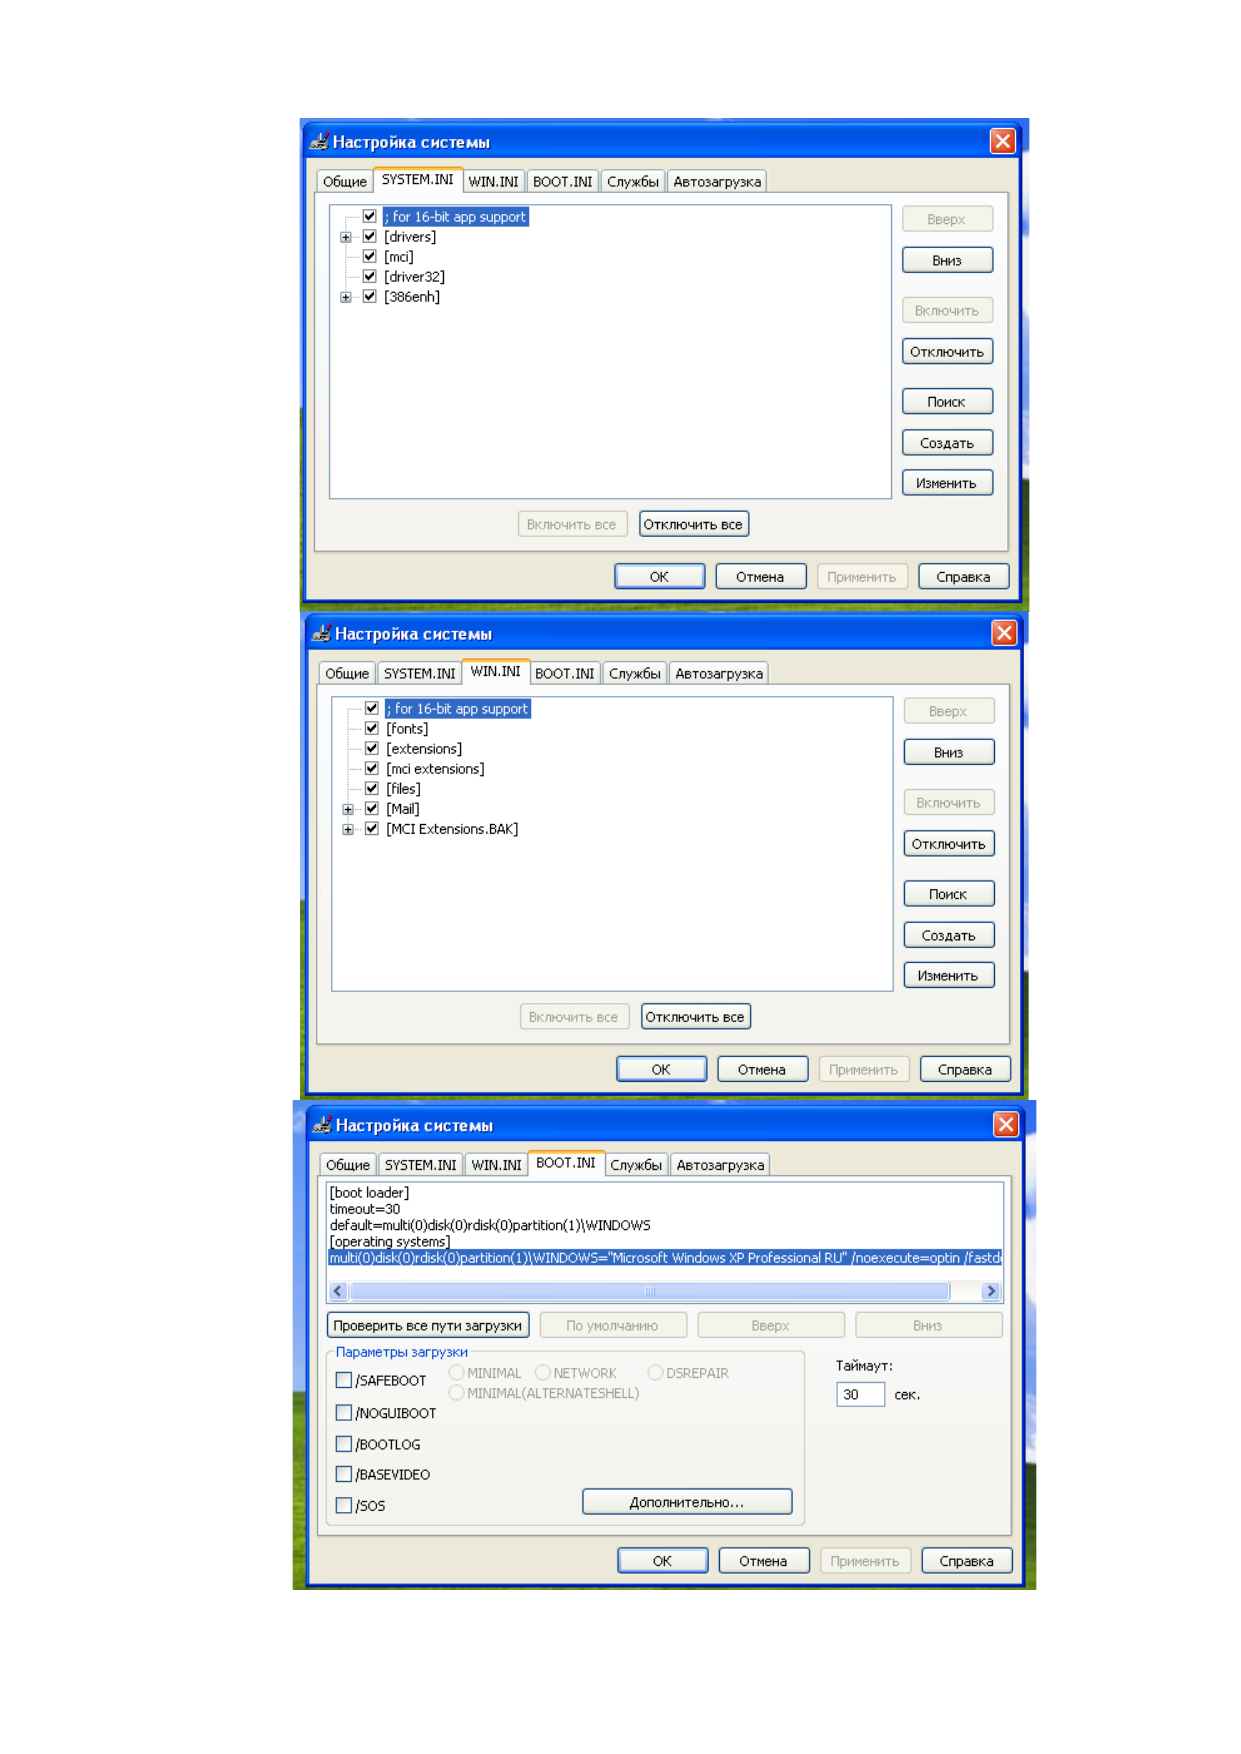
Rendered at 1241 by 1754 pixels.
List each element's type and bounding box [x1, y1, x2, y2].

picture [292, 118, 1037, 1590]
